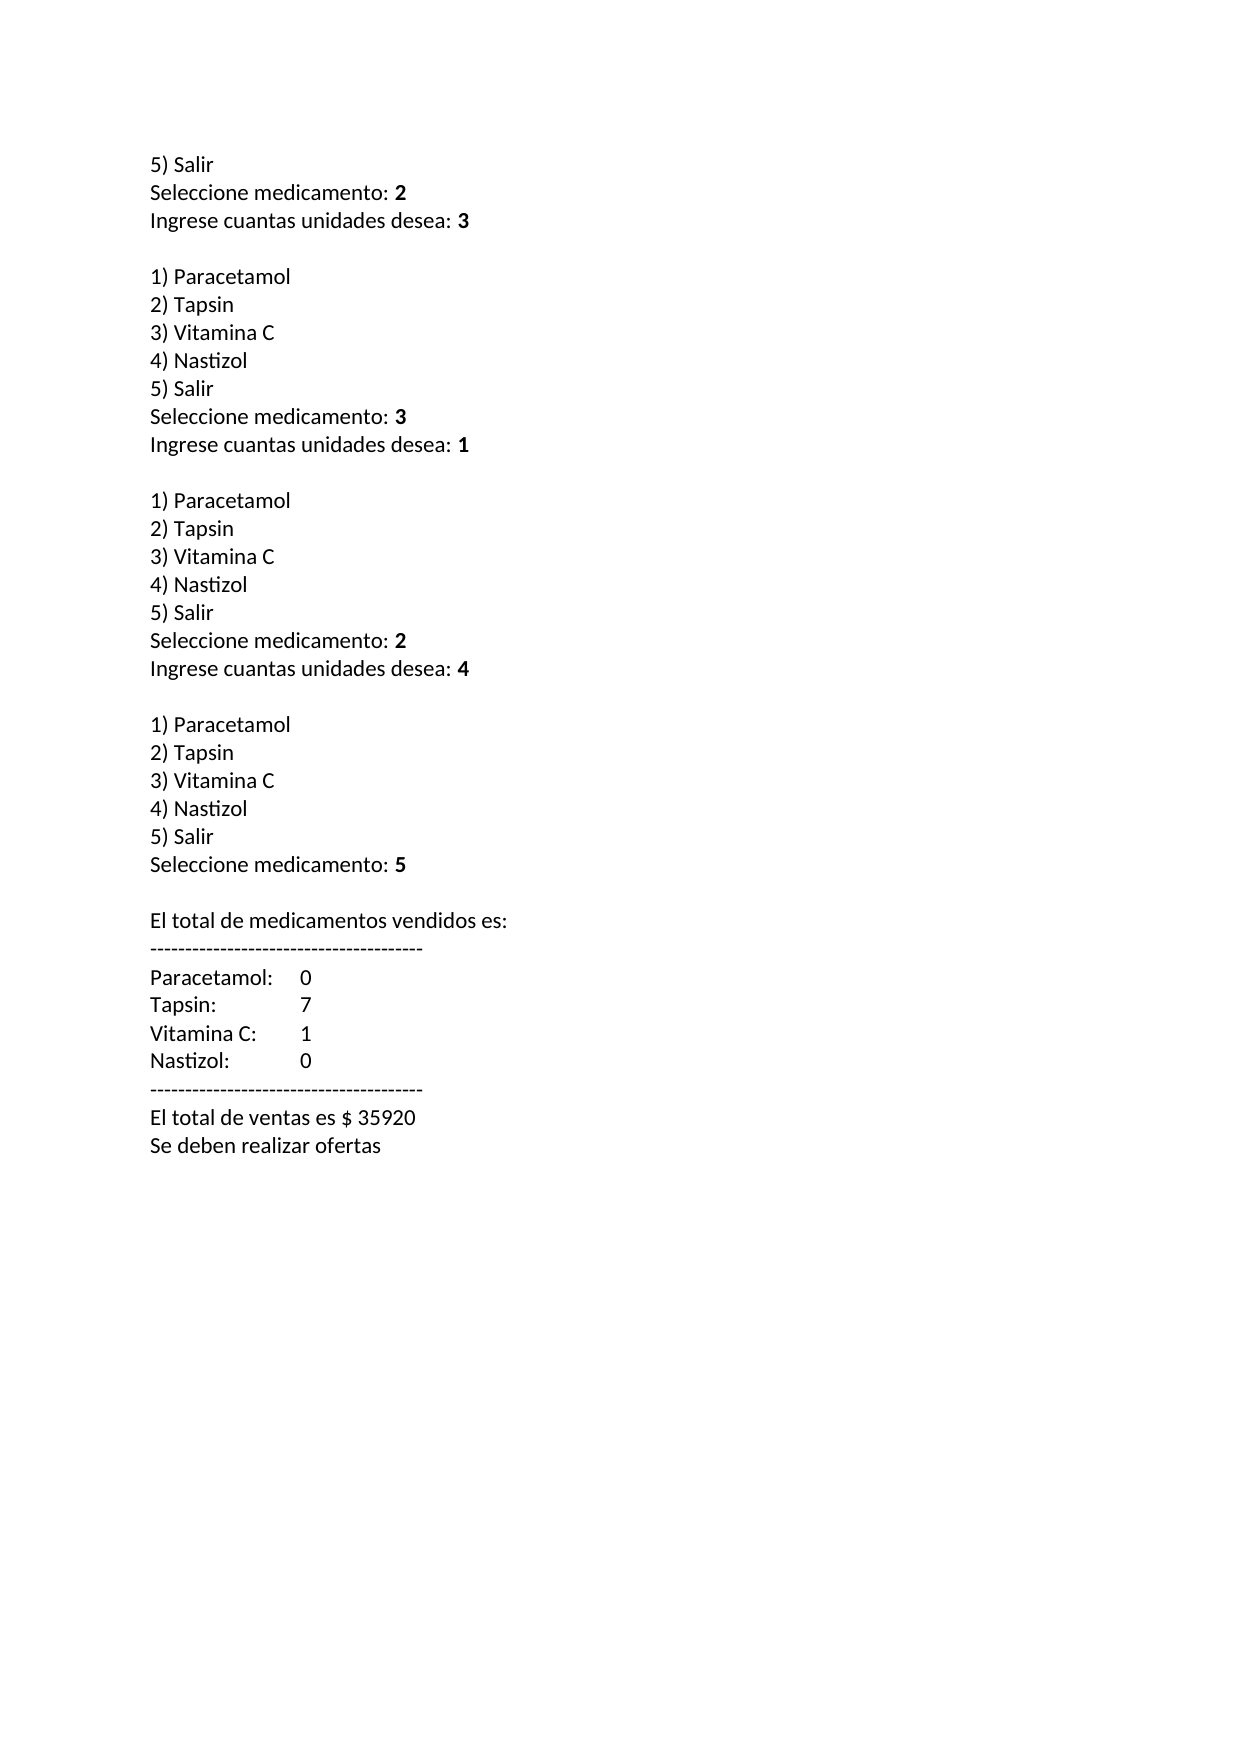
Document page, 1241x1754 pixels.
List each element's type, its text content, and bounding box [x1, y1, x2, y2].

text 2) Tapsin [150, 290, 1090, 318]
text Seleccione medicamento: 3 [150, 402, 1090, 430]
text Tapsin: 7 [150, 991, 1090, 1019]
text 4) Nastizol [150, 346, 1090, 374]
text 1) Paracetamol [150, 486, 1090, 514]
text 5) Salir [150, 598, 1090, 626]
text 3) Vitamina C [150, 766, 1090, 794]
text Ingrese cuantas unidades desea: 4 [150, 654, 1090, 682]
text Vitamina C: 1 [150, 1019, 1090, 1047]
text --------------------------------------- [150, 1075, 1090, 1103]
text --------------------------------------- [150, 934, 1090, 963]
text Se deben realizar ofertas [150, 1131, 1090, 1159]
text 5) Salir [150, 374, 1090, 402]
text 1) Paracetamol [150, 710, 1090, 738]
text El total de medicamentos vendidos es: [150, 907, 1090, 934]
text 2) Tapsin [150, 738, 1090, 766]
text 1) Paracetamol [150, 262, 1090, 290]
text Seleccione medicamento: 2 [150, 178, 1090, 206]
text Seleccione medicamento: 5 [150, 851, 1090, 878]
text 4) Nastizol [150, 570, 1090, 598]
text Ingrese cuantas unidades desea: 3 [150, 206, 1090, 234]
text Seleccione medicamento: 2 [150, 626, 1090, 654]
text 3) Vitamina C [150, 542, 1090, 570]
text 4) Nastizol [150, 794, 1090, 822]
text 5) Salir [150, 822, 1090, 851]
text 5) Salir [150, 150, 1090, 178]
text El total de ventas es $ 35920 [150, 1103, 1090, 1131]
text 3) Vitamina C [150, 318, 1090, 346]
text 2) Tapsin [150, 514, 1090, 542]
text Nastizol: 0 [150, 1047, 1090, 1075]
text Paracetamol: 0 [150, 963, 1090, 991]
text Ingrese cuantas unidades desea: 1 [150, 430, 1090, 458]
